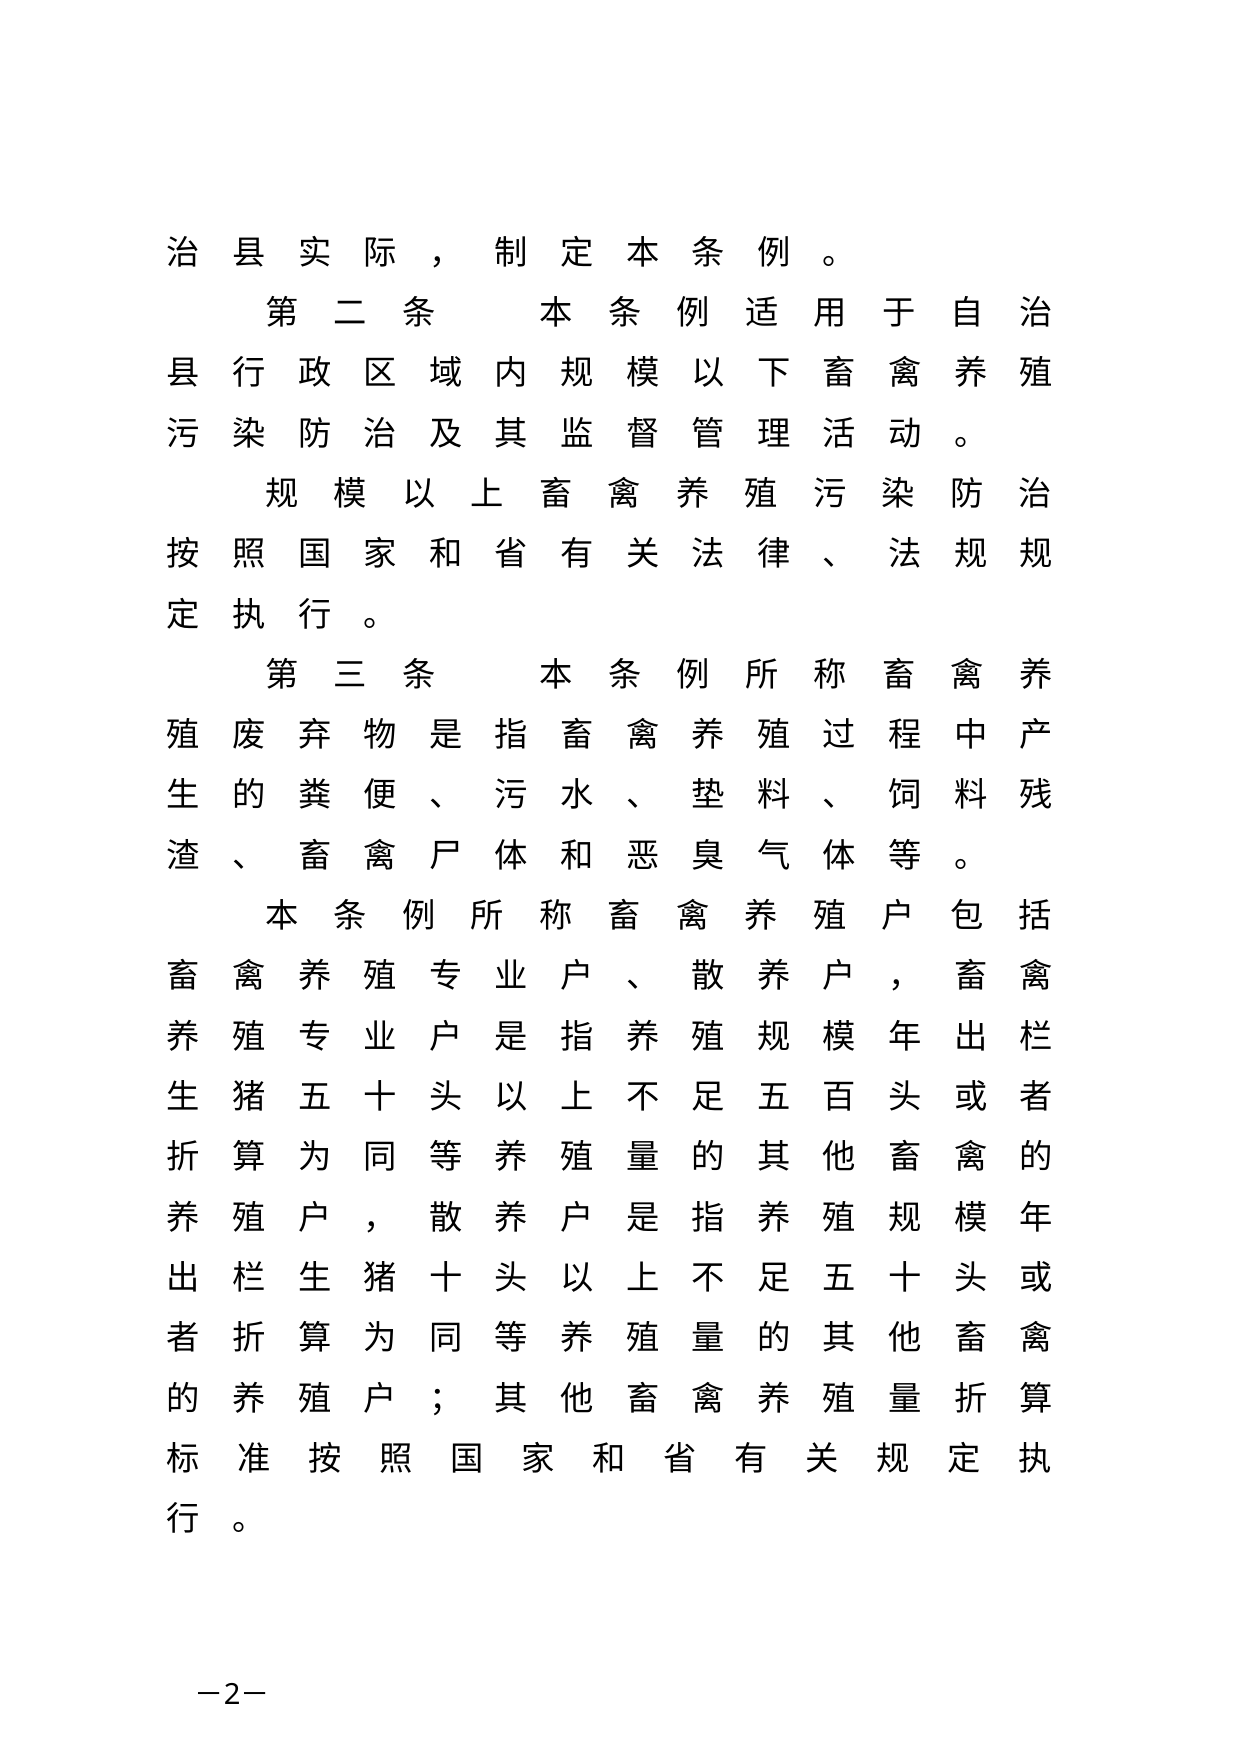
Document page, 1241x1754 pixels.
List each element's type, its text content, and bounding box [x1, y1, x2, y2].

text 规模以上畜禽养殖污染防治按照国家和省有关法律、法规规定执行。 [167, 461, 1085, 642]
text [167, 219, 1085, 280]
text 第二条 本条例适用于自治县行政区域内规模以下畜禽养殖污染防治及其监督管理活动。 [167, 280, 1085, 461]
text 本条例所称畜禽养殖户包括畜禽养殖专业户、散养户，畜禽养殖专业户是指养殖规模年出栏生猪五十头以上不足五百头或者折算为同等养殖量的其他畜禽的养殖户，散养户是指养殖规模年出栏生猪十头以上不足五十头或者折算为同等养殖量的其他畜禽的养殖户；其他畜禽养殖量折算标准按照国家和省有关规定执行。 [167, 883, 1085, 1546]
text 第三条 本条例所称畜禽养殖废弃物是指畜禽养殖过程中产生的粪便、污水、垫料、饲料残渣、畜禽尸体和恶臭气体等。 [167, 642, 1085, 883]
